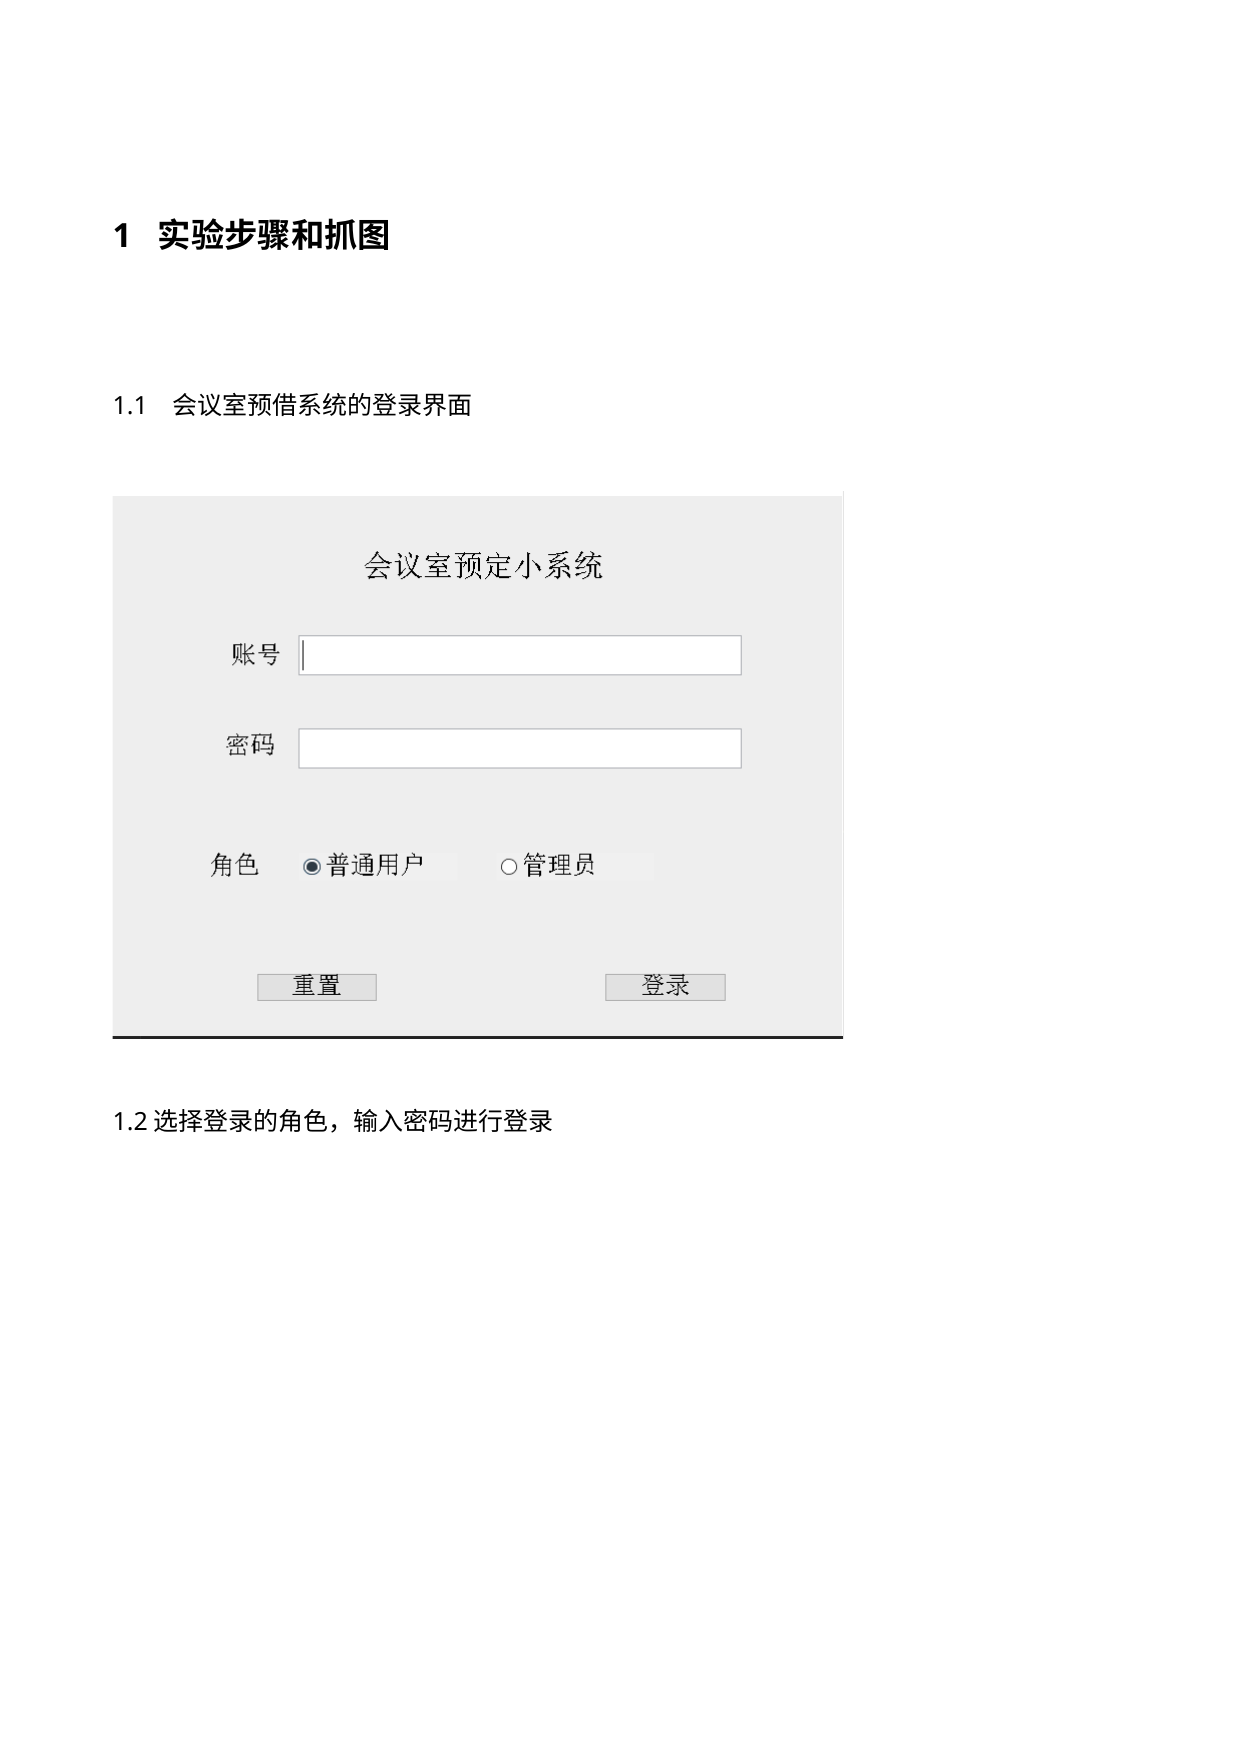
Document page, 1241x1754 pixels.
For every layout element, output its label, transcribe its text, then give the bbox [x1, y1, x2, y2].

text 1.2选择登录的角色，输入密码进行登录 [112, 1086, 1128, 1153]
subtitle 实验步骤和抓图 [112, 199, 1128, 267]
picture [112, 491, 844, 1039]
subtitle 会议室预借系统的登录界面 [112, 370, 1128, 438]
